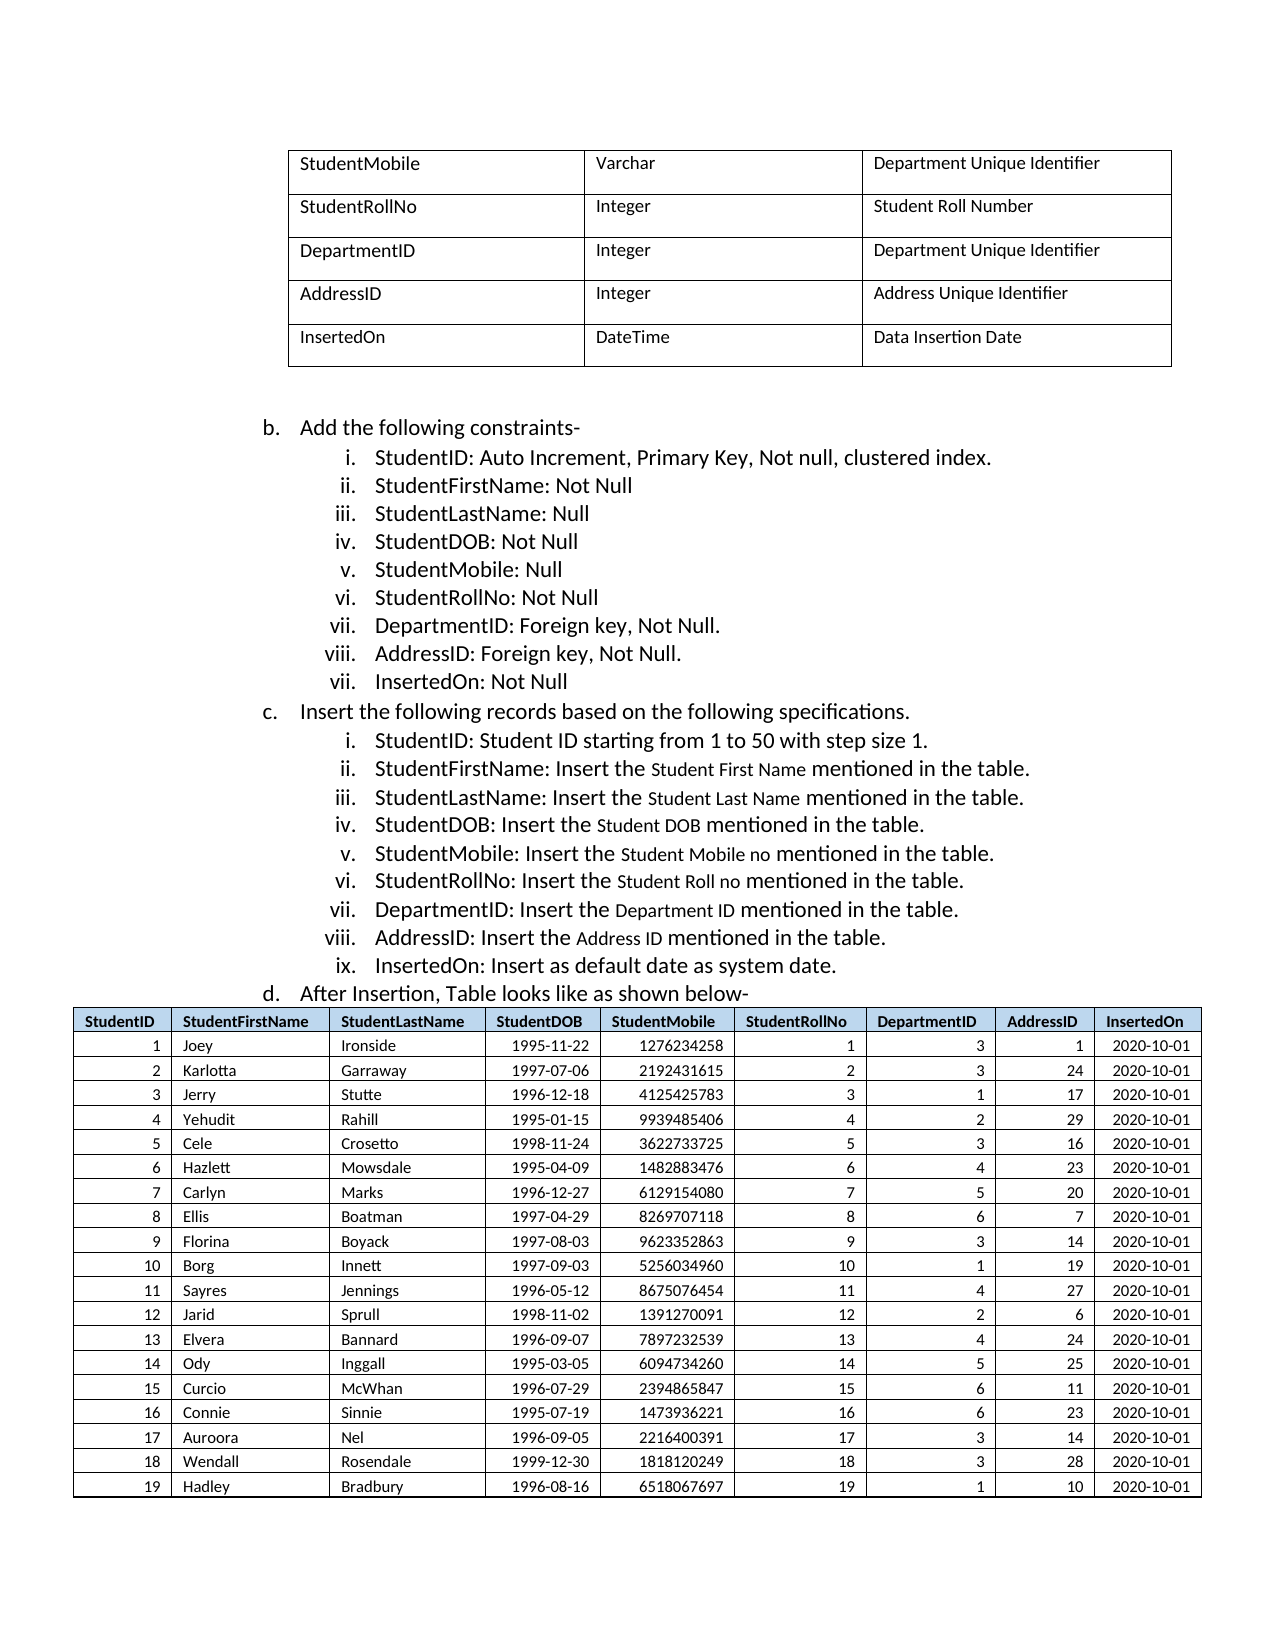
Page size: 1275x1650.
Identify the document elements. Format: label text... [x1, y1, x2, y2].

table_cell 2020-10-01 [1095, 1204, 1201, 1227]
table_cell Bannard [330, 1326, 485, 1349]
table_cell 6 [996, 1302, 1094, 1325]
table_header StudentLastName [330, 1008, 485, 1031]
table_cell 5 [74, 1130, 171, 1154]
table_cell 1995-07-19 [486, 1400, 600, 1423]
table_cell Elvera [172, 1326, 329, 1349]
table_cell 2020-10-01 [1095, 1130, 1201, 1154]
list After Insertion, Table looks like as shown below- [262, 979, 1125, 1007]
table_cell 4 [867, 1277, 995, 1301]
table_cell 1995-01-15 [486, 1106, 600, 1129]
table_cell McWhan [330, 1375, 485, 1398]
table_cell Student Roll Number [863, 195, 1171, 237]
table_cell 3 [867, 1057, 995, 1080]
table_cell Department Unique Identifier [863, 151, 1171, 193]
table_cell 11 [74, 1277, 171, 1301]
table_header DepartmentID [867, 1008, 995, 1031]
table_cell Department Unique Identifier [863, 238, 1171, 280]
table_cell 7 [996, 1204, 1094, 1227]
table_cell 10 [996, 1473, 1094, 1496]
table_cell 6 [867, 1375, 995, 1398]
table_cell 9 [74, 1228, 171, 1252]
table_cell 10 [735, 1253, 866, 1276]
list StudentLastName: Null [356, 499, 1125, 527]
table_cell 1276234258 [601, 1032, 734, 1056]
table_cell 29 [996, 1106, 1094, 1129]
table_cell 15 [735, 1375, 866, 1398]
table_cell 3 [867, 1130, 995, 1154]
table_cell 7 [735, 1179, 866, 1203]
table_cell 11 [996, 1375, 1094, 1398]
table_cell 1997-08-03 [486, 1228, 600, 1252]
table_cell Inggall [330, 1351, 485, 1374]
table_cell 14 [735, 1351, 866, 1374]
table_cell 8269707118 [601, 1204, 734, 1227]
table_cell 1 [867, 1253, 995, 1276]
table_cell Bradbury [330, 1473, 485, 1496]
table_cell 2020-10-01 [1095, 1473, 1201, 1496]
table_cell 3 [867, 1424, 995, 1447]
table_cell 25 [996, 1351, 1094, 1374]
table_cell StudentMobile [289, 151, 584, 193]
table_cell StudentRollNo [289, 195, 584, 237]
table_cell Hadley [172, 1473, 329, 1496]
table_cell 23 [996, 1155, 1094, 1178]
table_cell 10 [74, 1253, 171, 1276]
table_cell 23 [996, 1400, 1094, 1423]
table_cell 14 [996, 1228, 1094, 1252]
table_cell AddressID [289, 281, 584, 324]
table_cell 2020-10-01 [1095, 1106, 1201, 1129]
table_cell 14 [74, 1351, 171, 1374]
list StudentRollNo: Insert the Student Roll no mentioned in the table. [356, 867, 1125, 895]
table_cell 2 [867, 1302, 995, 1325]
table_cell Innett [330, 1253, 485, 1276]
table_cell Address Unique Identifier [863, 281, 1171, 324]
table_cell 24 [996, 1057, 1094, 1080]
table_cell 17 [996, 1081, 1094, 1105]
table_cell Jennings [330, 1277, 485, 1301]
table_cell 1391270091 [601, 1302, 734, 1325]
table_cell 8 [735, 1204, 866, 1227]
list StudentMobile: Null [356, 555, 1125, 583]
table_cell Connie [172, 1400, 329, 1423]
table_cell 2020-10-01 [1095, 1351, 1201, 1374]
table_cell Borg [172, 1253, 329, 1276]
table_cell Integer [585, 281, 862, 324]
table_cell 4 [867, 1326, 995, 1349]
table_cell 6 [867, 1400, 995, 1423]
table_cell 1997-04-29 [486, 1204, 600, 1227]
table_cell 1473936221 [601, 1400, 734, 1423]
table_cell 3622733725 [601, 1130, 734, 1154]
table_cell 3 [867, 1032, 995, 1056]
table_cell 6 [735, 1155, 866, 1178]
table_cell 2192431615 [601, 1057, 734, 1080]
table_cell 6518067697 [601, 1473, 734, 1496]
table_cell 1996-05-12 [486, 1277, 600, 1301]
table_header InsertedOn [1095, 1008, 1201, 1031]
table_header AddressID [996, 1008, 1094, 1031]
table_cell 9623352863 [601, 1228, 734, 1252]
table_cell 24 [996, 1326, 1094, 1349]
table_cell 13 [735, 1326, 866, 1349]
table_cell 16 [74, 1400, 171, 1423]
table_cell 2020-10-01 [1095, 1032, 1201, 1056]
table_header StudentRollNo [735, 1008, 866, 1031]
table_cell Jarid [172, 1302, 329, 1325]
table_cell 2 [867, 1106, 995, 1129]
table_cell Wendall [172, 1449, 329, 1472]
table_cell 3 [74, 1081, 171, 1105]
table_cell 3 [867, 1228, 995, 1252]
table_cell 2020-10-01 [1095, 1326, 1201, 1349]
table_cell DateTime [585, 325, 862, 366]
table_cell 17 [74, 1424, 171, 1447]
table_cell 1995-04-09 [486, 1155, 600, 1178]
list StudentLastName: Insert the Student Last Name mentioned in the table. [356, 783, 1125, 811]
table_cell Jerry [172, 1081, 329, 1105]
table_cell 6094734260 [601, 1351, 734, 1374]
table_cell Nel [330, 1424, 485, 1447]
table_cell 1995-03-05 [486, 1351, 600, 1374]
table_cell 2020-10-01 [1095, 1449, 1201, 1472]
table_cell 1818120249 [601, 1449, 734, 1472]
table_cell 12 [735, 1302, 866, 1325]
table_cell 6 [867, 1204, 995, 1227]
table_cell 9 [735, 1228, 866, 1252]
table_cell 19 [996, 1253, 1094, 1276]
table_cell 1995-11-22 [486, 1032, 600, 1056]
table_cell InsertedOn [289, 325, 584, 366]
table_cell 1997-07-06 [486, 1057, 600, 1080]
table_cell 4 [867, 1155, 995, 1178]
table_cell 2216400391 [601, 1424, 734, 1447]
table_cell 5 [867, 1351, 995, 1374]
table_cell 1 [867, 1081, 995, 1105]
table_cell Curcio [172, 1375, 329, 1398]
table_cell 1996-12-27 [486, 1179, 600, 1203]
table_cell 18 [735, 1449, 866, 1472]
table_cell 1999-12-30 [486, 1449, 600, 1472]
table_cell 12 [74, 1302, 171, 1325]
table_cell 1996-07-29 [486, 1375, 600, 1398]
table_cell Rosendale [330, 1449, 485, 1472]
table_cell 14 [996, 1424, 1094, 1447]
table_cell 27 [996, 1277, 1094, 1301]
list StudentID: Student ID starting from 1 to 50 with step size 1. [356, 727, 1125, 754]
table_cell Rahill [330, 1106, 485, 1129]
table_cell 8 [74, 1204, 171, 1227]
table_cell Auroora [172, 1424, 329, 1447]
table_cell 18 [74, 1449, 171, 1472]
table_header StudentID [74, 1008, 171, 1031]
table_header StudentMobile [601, 1008, 734, 1031]
table_cell Garraway [330, 1057, 485, 1080]
table_cell 3 [867, 1449, 995, 1472]
table_cell 6 [74, 1155, 171, 1178]
list StudentMobile: Insert the Student Mobile no mentioned in the table. [356, 839, 1125, 867]
table_cell Yehudit [172, 1106, 329, 1129]
table_cell 9939485406 [601, 1106, 734, 1129]
table_cell 6129154080 [601, 1179, 734, 1203]
table_cell 1996-12-18 [486, 1081, 600, 1105]
table_cell Integer [585, 238, 862, 280]
list StudentRollNo: Not Null [356, 583, 1125, 611]
table_cell DepartmentID [289, 238, 584, 280]
table_cell Crosetto [330, 1130, 485, 1154]
table_cell 11 [735, 1277, 866, 1301]
table_cell 7897232539 [601, 1326, 734, 1349]
table_cell 4 [735, 1106, 866, 1129]
table_cell 20 [996, 1179, 1094, 1203]
list AddressID: Foreign key, Not Null. [356, 639, 1125, 667]
table_cell 19 [74, 1473, 171, 1496]
table_cell 7 [74, 1179, 171, 1203]
table_header StudentFirstName [172, 1008, 329, 1031]
table_cell 2020-10-01 [1095, 1277, 1201, 1301]
list Insert the following records based on the following specifications. [262, 697, 1125, 725]
table_cell Stutte [330, 1081, 485, 1105]
table_cell Boatman [330, 1204, 485, 1227]
table_cell Mowsdale [330, 1155, 485, 1178]
table_cell 2020-10-01 [1095, 1375, 1201, 1398]
table_cell Karlotta [172, 1057, 329, 1080]
table_cell 1996-09-05 [486, 1424, 600, 1447]
table_cell 17 [735, 1424, 866, 1447]
table_cell 1996-09-07 [486, 1326, 600, 1349]
table_cell 2020-10-01 [1095, 1179, 1201, 1203]
table_cell 4125425783 [601, 1081, 734, 1105]
table_cell 8675076454 [601, 1277, 734, 1301]
table_cell 1 [74, 1032, 171, 1056]
table_cell 16 [735, 1400, 866, 1423]
table_cell 15 [74, 1375, 171, 1398]
table_cell 2020-10-01 [1095, 1424, 1201, 1447]
table_cell 16 [996, 1130, 1094, 1154]
table_cell 1996-08-16 [486, 1473, 600, 1496]
table_cell Cele [172, 1130, 329, 1154]
table_cell Varchar [585, 151, 862, 193]
table_cell Sinnie [330, 1400, 485, 1423]
table_cell 3 [735, 1081, 866, 1105]
table_cell 1998-11-02 [486, 1302, 600, 1325]
table_cell 5256034960 [601, 1253, 734, 1276]
list DepartmentID: Foreign key, Not Null. [356, 611, 1125, 639]
table_cell 2020-10-01 [1095, 1228, 1201, 1252]
table_cell Ellis [172, 1204, 329, 1227]
table_cell 2020-10-01 [1095, 1302, 1201, 1325]
table_cell 1998-11-24 [486, 1130, 600, 1154]
table_cell 4 [74, 1106, 171, 1129]
table_cell Carlyn [172, 1179, 329, 1203]
table_cell Data Insertion Date [863, 325, 1171, 366]
table_cell 1 [735, 1032, 866, 1056]
list DepartmentID: Insert the Department ID mentioned in the table. [356, 895, 1125, 923]
table_cell 2020-10-01 [1095, 1253, 1201, 1276]
table_cell 13 [74, 1326, 171, 1349]
table_cell Ironside [330, 1032, 485, 1056]
table_cell Boyack [330, 1228, 485, 1252]
table_cell 2020-10-01 [1095, 1081, 1201, 1105]
table_cell 2020-10-01 [1095, 1155, 1201, 1178]
list InsertedOn: Not Null [356, 667, 1125, 695]
table_cell 1997-09-03 [486, 1253, 600, 1276]
table_cell Integer [585, 195, 862, 237]
table_cell Sayres [172, 1277, 329, 1301]
table_header StudentDOB [486, 1008, 600, 1031]
table_cell 19 [735, 1473, 866, 1496]
list StudentID: Auto Increment, Primary Key, Not null, clustered index. [356, 443, 1125, 471]
table_cell 2020-10-01 [1095, 1057, 1201, 1080]
table_cell Florina [172, 1228, 329, 1252]
table_cell 2394865847 [601, 1375, 734, 1398]
table_cell 5 [867, 1179, 995, 1203]
list StudentFirstName: Not Null [356, 471, 1125, 499]
list AddressID: Insert the Address ID mentioned in the table. [356, 923, 1125, 951]
list InsertedOn: Insert as default date as system date. [356, 951, 1125, 979]
table_cell 2020-10-01 [1095, 1400, 1201, 1423]
table_cell Joey [172, 1032, 329, 1056]
table_cell 2 [74, 1057, 171, 1080]
table_cell 1 [996, 1032, 1094, 1056]
list StudentDOB: Insert the Student DOB mentioned in the table. [356, 811, 1125, 839]
table_cell 5 [735, 1130, 866, 1154]
list StudentFirstName: Insert the Student First Name mentioned in the table. [356, 754, 1125, 783]
table_cell 2 [735, 1057, 866, 1080]
table_cell 28 [996, 1449, 1094, 1472]
list Add the following constraints- [262, 413, 1125, 441]
table_cell Marks [330, 1179, 485, 1203]
table_cell 1 [867, 1473, 995, 1496]
table_cell Hazlett [172, 1155, 329, 1178]
table_cell Sprull [330, 1302, 485, 1325]
list StudentDOB: Not Null [356, 527, 1125, 555]
table_cell 1482883476 [601, 1155, 734, 1178]
table_cell Ody [172, 1351, 329, 1374]
